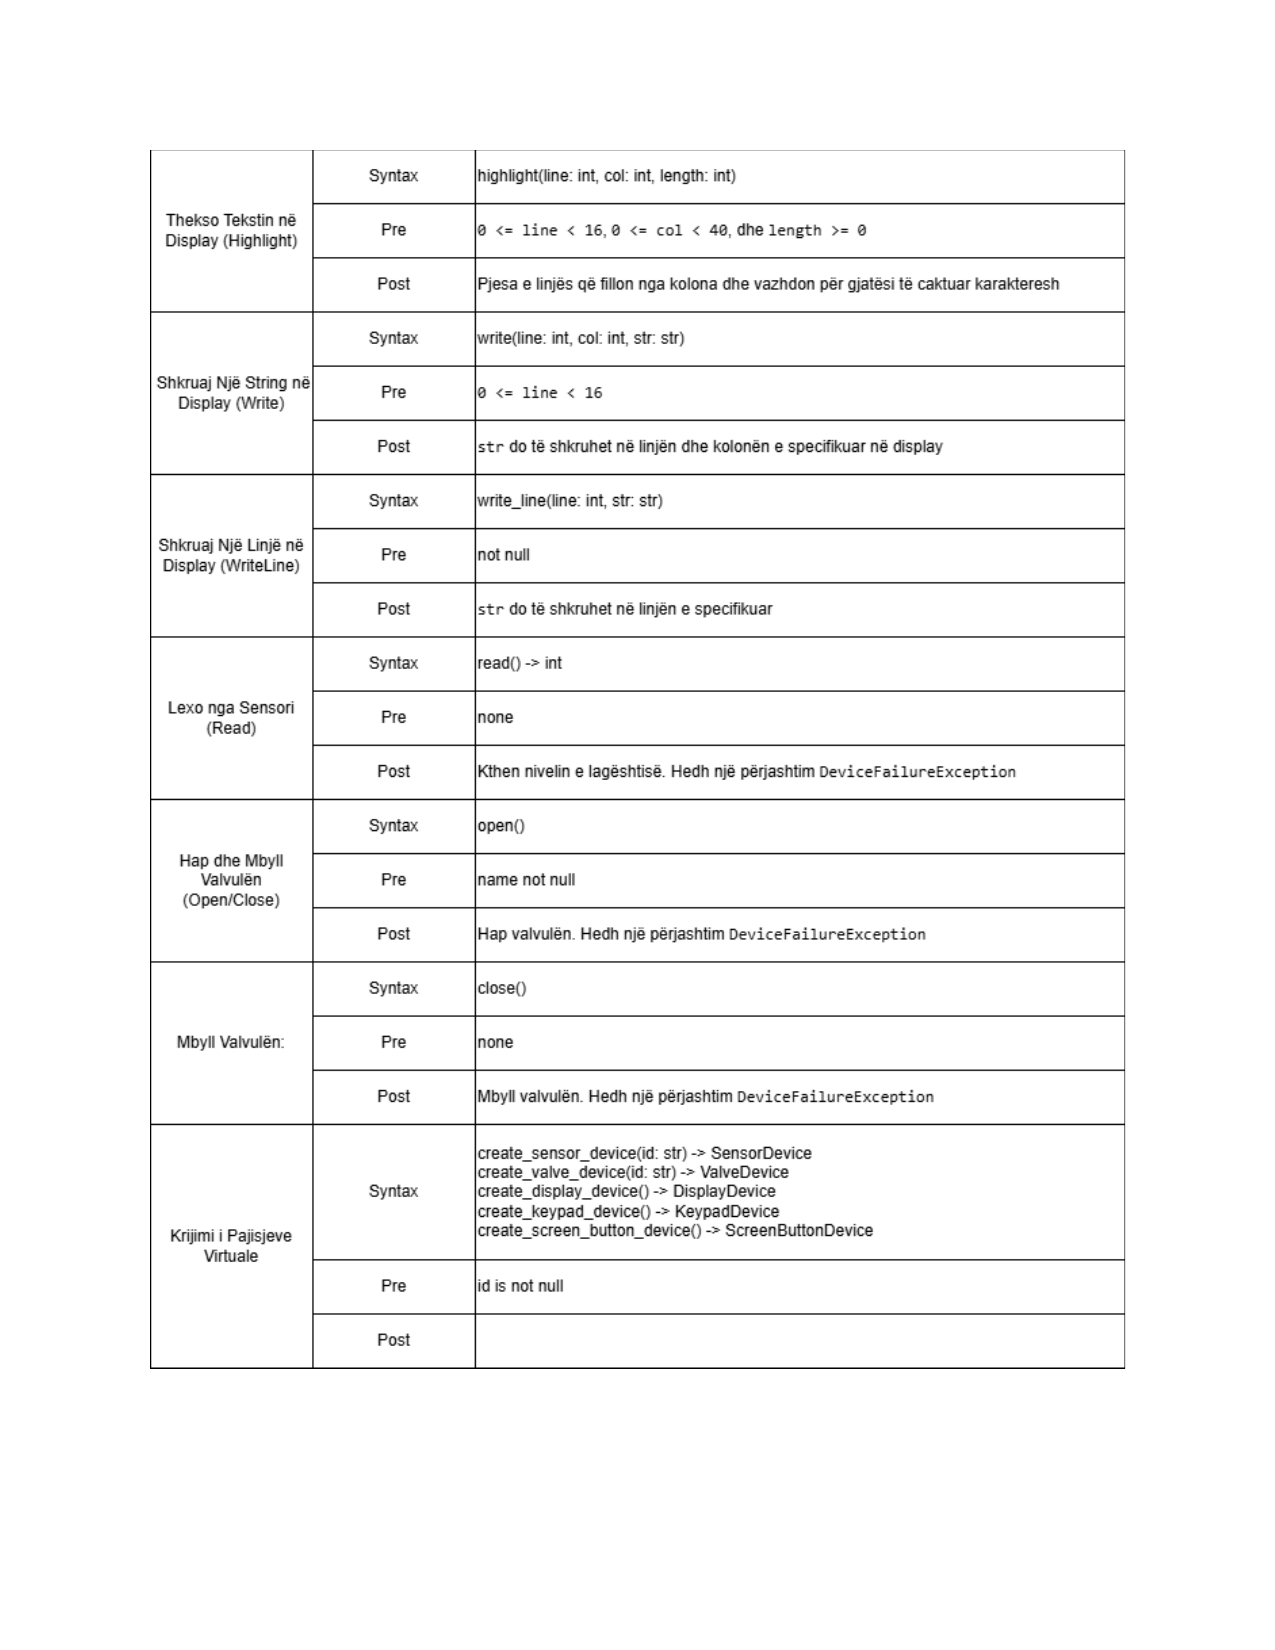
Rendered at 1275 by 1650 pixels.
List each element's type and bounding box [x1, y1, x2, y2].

picture [150, 150, 1125, 1369]
